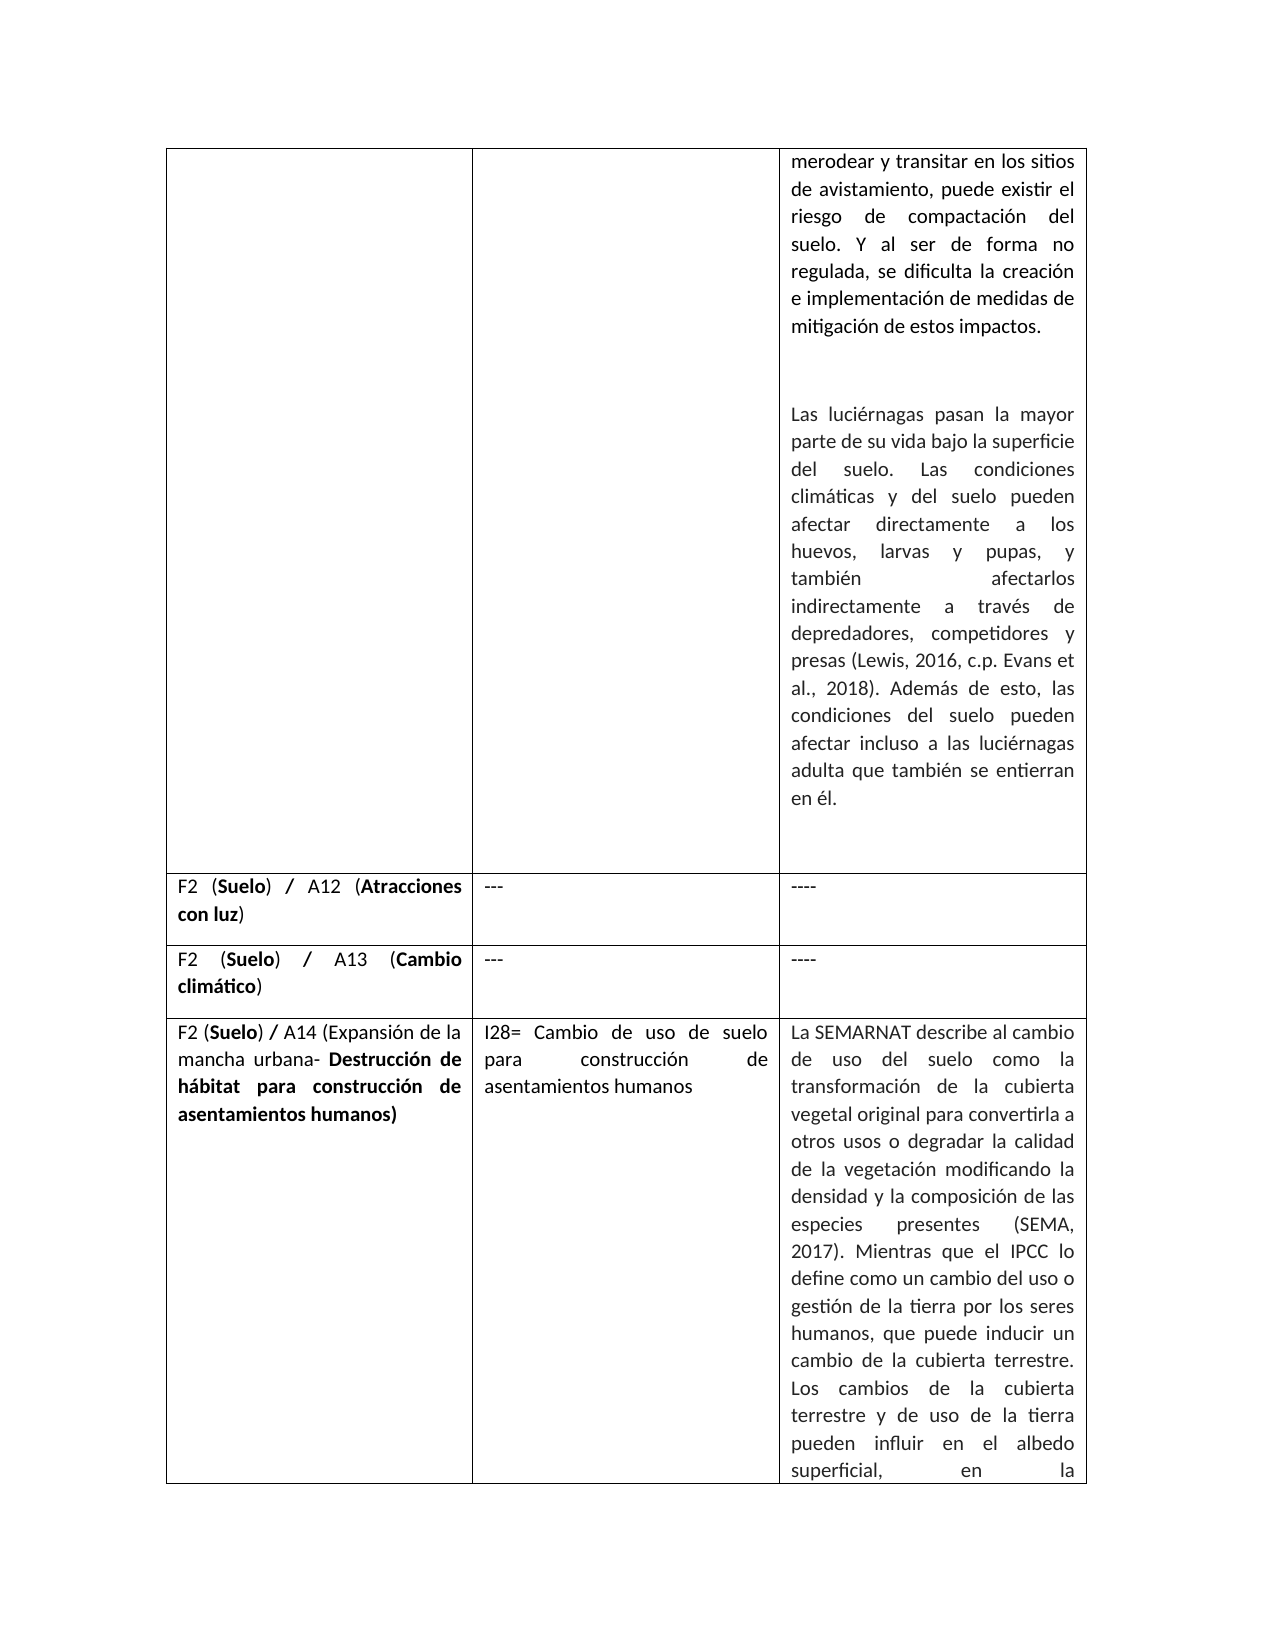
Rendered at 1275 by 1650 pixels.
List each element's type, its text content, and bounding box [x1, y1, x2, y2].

table_cell ---- [780, 946, 1086, 1018]
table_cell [167, 149, 472, 873]
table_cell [473, 149, 779, 873]
table_cell F2 (Suelo) / A12 (Atracciones con luz) [167, 874, 472, 945]
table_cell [780, 1019, 1086, 1483]
table_cell F2 (Suelo) / A13 (Cambio climático) [167, 946, 472, 1018]
table_cell --- [473, 874, 779, 945]
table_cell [473, 1019, 779, 1483]
table_cell --- [473, 946, 779, 1018]
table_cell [167, 1019, 472, 1483]
table_cell ---- [780, 874, 1086, 945]
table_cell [780, 149, 1086, 873]
